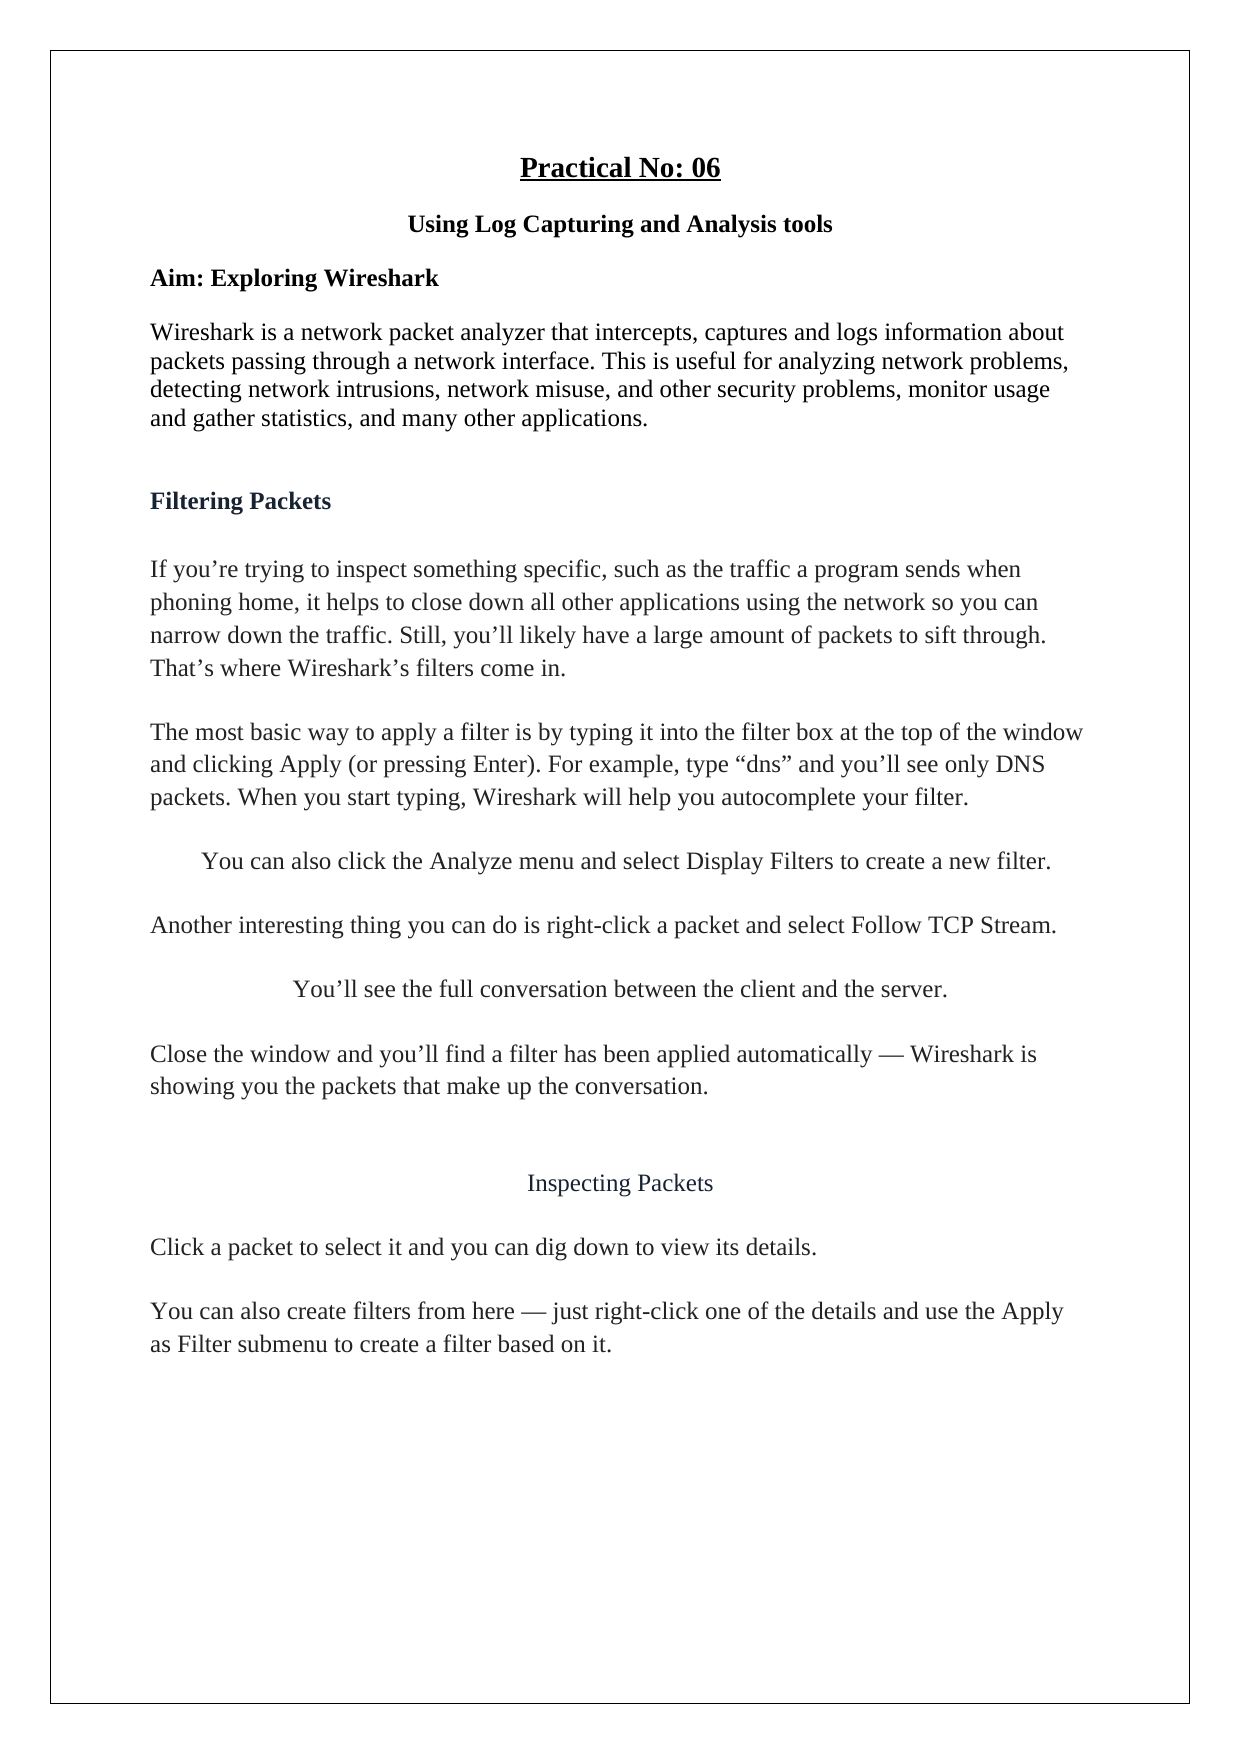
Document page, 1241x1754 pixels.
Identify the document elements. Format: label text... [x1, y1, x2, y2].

text Close the window and you’ll find a filter has been applied automatically — Wireshark is showing you the packets that make up the conversation. [150, 1034, 1090, 1100]
text You can also click the Analyze menu and select Display Filters to create a new filter. [150, 842, 1090, 875]
text Wireshark is a network packet analyzer that intercepts, captures and logs information about packets passing through a network interface. This is useful for analyzing network problems, detecting network intrusions, network misuse, and other security problems, monitor usage and gather statistics, and many other applications. [150, 317, 1090, 432]
text Inspecting Packets [150, 1131, 1090, 1197]
text Aim: Exploring Wireshark [150, 263, 1090, 292]
text The most basic way to apply a filter is by typing it into the filter box at the top of the window and clicking Apply (or pressing Enter). For example, type “dns” and you’ll see only DNS packets. When you start typing, Wireshark will help you autocomplete your filter. [150, 713, 1090, 811]
text You’ll see the full conversation between the client and the server. [150, 971, 1090, 1003]
text Practical No: 06 [150, 150, 1090, 183]
text Another interesting thing you can do is right-click a packet and select Follow TCP Stream. [150, 906, 1090, 939]
text You can also create filters from here — just right-click one of the details and use the Apply as Filter submenu to create a filter based on it. [150, 1292, 1090, 1358]
text Click a packet to select it and you can dig down to view its details. [150, 1228, 1090, 1261]
text Using Log Capturing and Analysis tools [150, 209, 1090, 238]
subtitle Filtering Packets [150, 486, 1090, 515]
text If you’re trying to inspect something specific, such as the traffic a program sends when phoning home, it helps to close down all other applications using the network so you can narrow down the traffic. Still, you’ll likely have a large amount of packets to sift through. That’s where Wireshark’s filters come in. [150, 550, 1090, 681]
